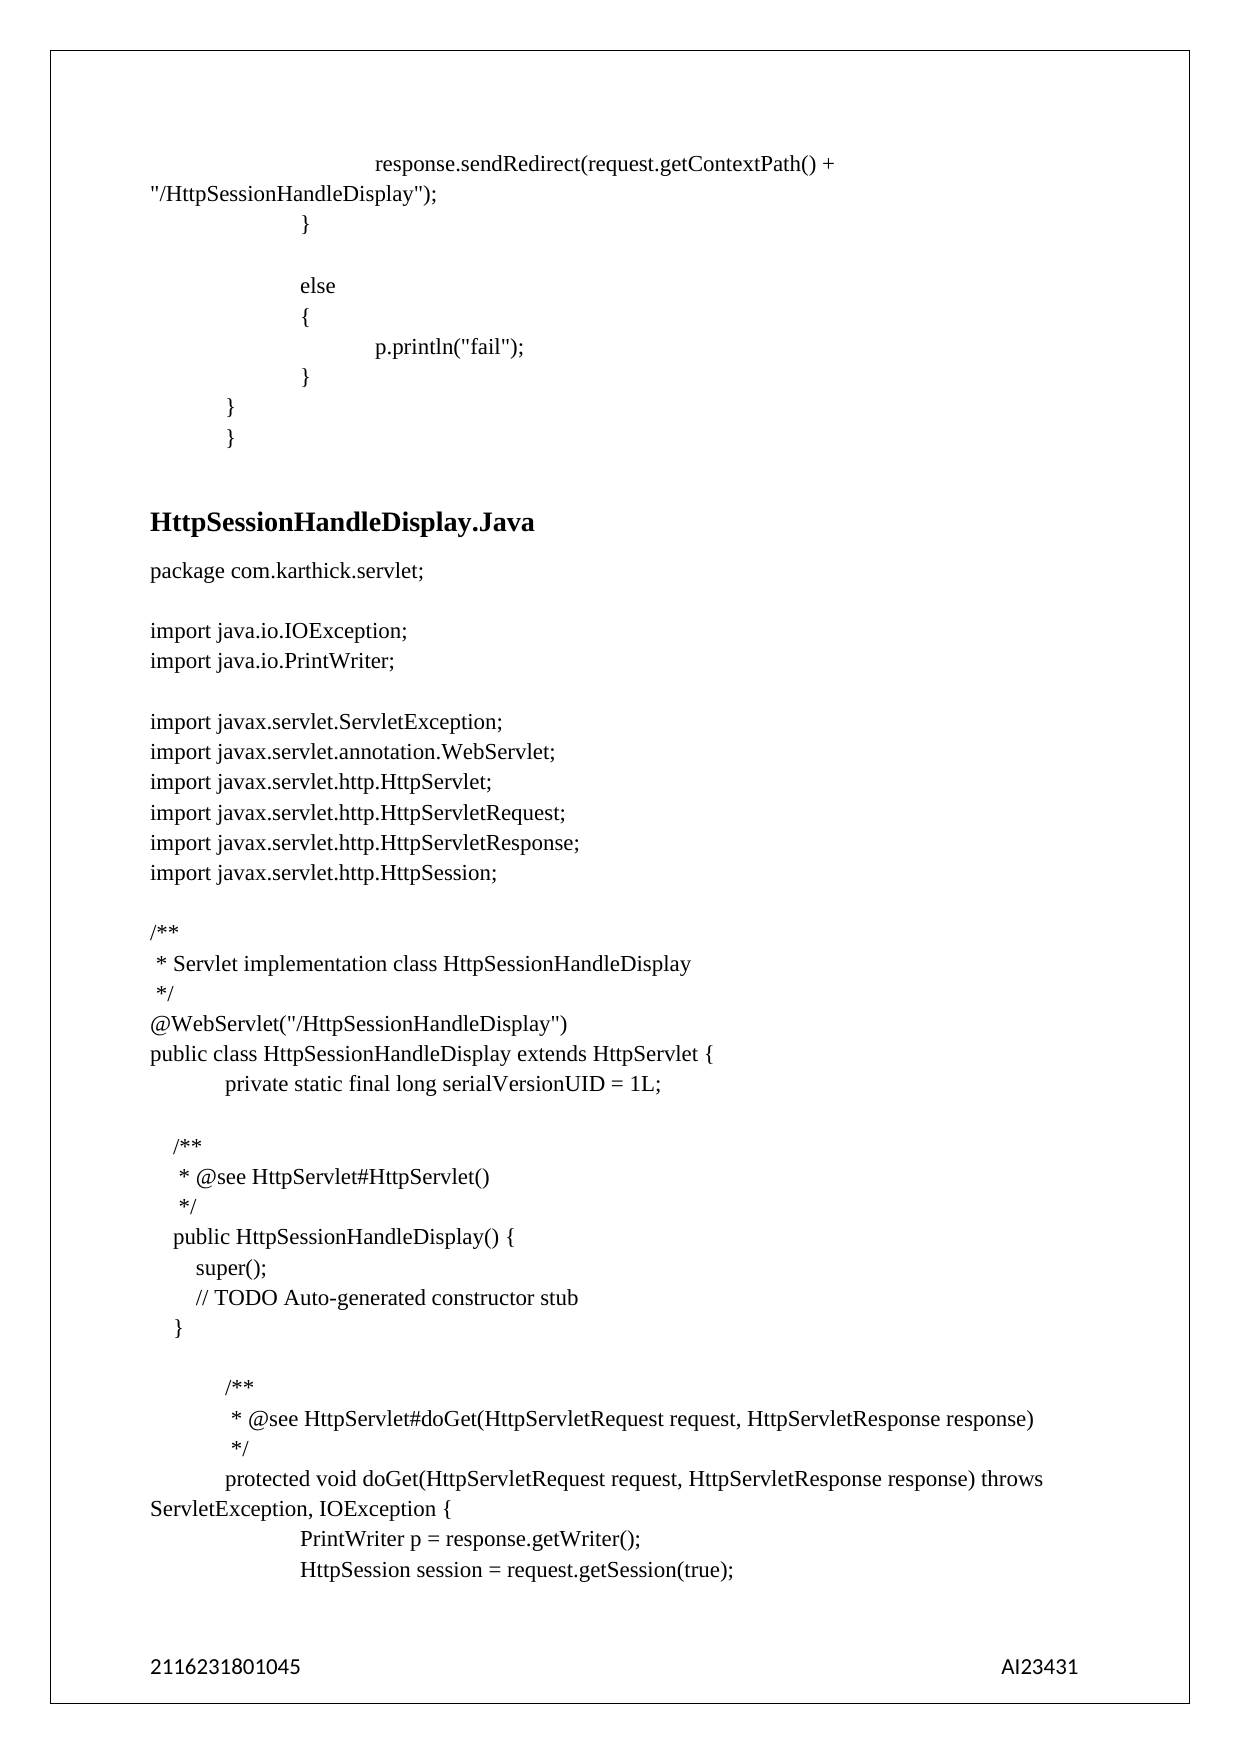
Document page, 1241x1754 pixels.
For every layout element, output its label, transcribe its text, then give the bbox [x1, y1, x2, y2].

text response.sendRedirect(request.getContextPath() + "/HttpSessionHandleDisplay"); [150, 150, 1090, 207]
text * @see HttpServlet#HttpServlet() [150, 1163, 1090, 1189]
text import javax.servlet.http.HttpSession; [150, 859, 1090, 885]
text } [150, 363, 1090, 389]
text @WebServlet("/HttpSessionHandleDisplay") [150, 1010, 1090, 1036]
text PrintWriter p = response.getWriter(); [150, 1526, 1090, 1552]
text /** [150, 1374, 1090, 1401]
text package com.karthick.servlet; [150, 557, 1090, 583]
text import javax.servlet.ServletException; [150, 708, 1090, 734]
text * Servlet implementation class HttpSessionHandleDisplay [150, 949, 1090, 976]
text p.println("fail"); [150, 333, 1090, 359]
text */ [150, 1193, 1090, 1219]
text */ [150, 1435, 1090, 1461]
text public class HttpSessionHandleDisplay extends HttpServlet { [150, 1040, 1090, 1067]
text } [150, 1314, 1090, 1340]
text } [150, 423, 1090, 450]
text super(); [150, 1254, 1090, 1280]
text HttpSession session = request.getSession(true); [150, 1556, 1090, 1582]
text // TODO Auto-generated constructor stub [150, 1284, 1090, 1310]
text import javax.servlet.http.HttpServletRequest; [150, 798, 1090, 825]
text import javax.servlet.http.HttpServletResponse; [150, 829, 1090, 855]
text } [150, 210, 1090, 237]
text } [150, 393, 1090, 420]
text protected void doGet(HttpServletRequest request, HttpServletResponse response) throws ServletException, IOException { [150, 1465, 1090, 1522]
text * @see HttpServlet#doGet(HttpServletRequest request, HttpServletResponse response) [150, 1405, 1090, 1431]
text import javax.servlet.annotation.WebServlet; [150, 738, 1090, 764]
text import javax.servlet.http.HttpServlet; [150, 768, 1090, 795]
text else [150, 272, 1090, 299]
text HttpSessionHandleDisplay.Java [150, 505, 1090, 538]
text /** [150, 919, 1090, 946]
text import java.io.PrintWriter; [150, 647, 1090, 674]
text private static final long serialVersionUID = 1L; [150, 1070, 1090, 1097]
text /** [150, 1133, 1090, 1159]
text */ [150, 980, 1090, 1006]
text { [150, 303, 1090, 329]
text import java.io.IOException; [150, 617, 1090, 644]
text public HttpSessionHandleDisplay() { [150, 1223, 1090, 1250]
